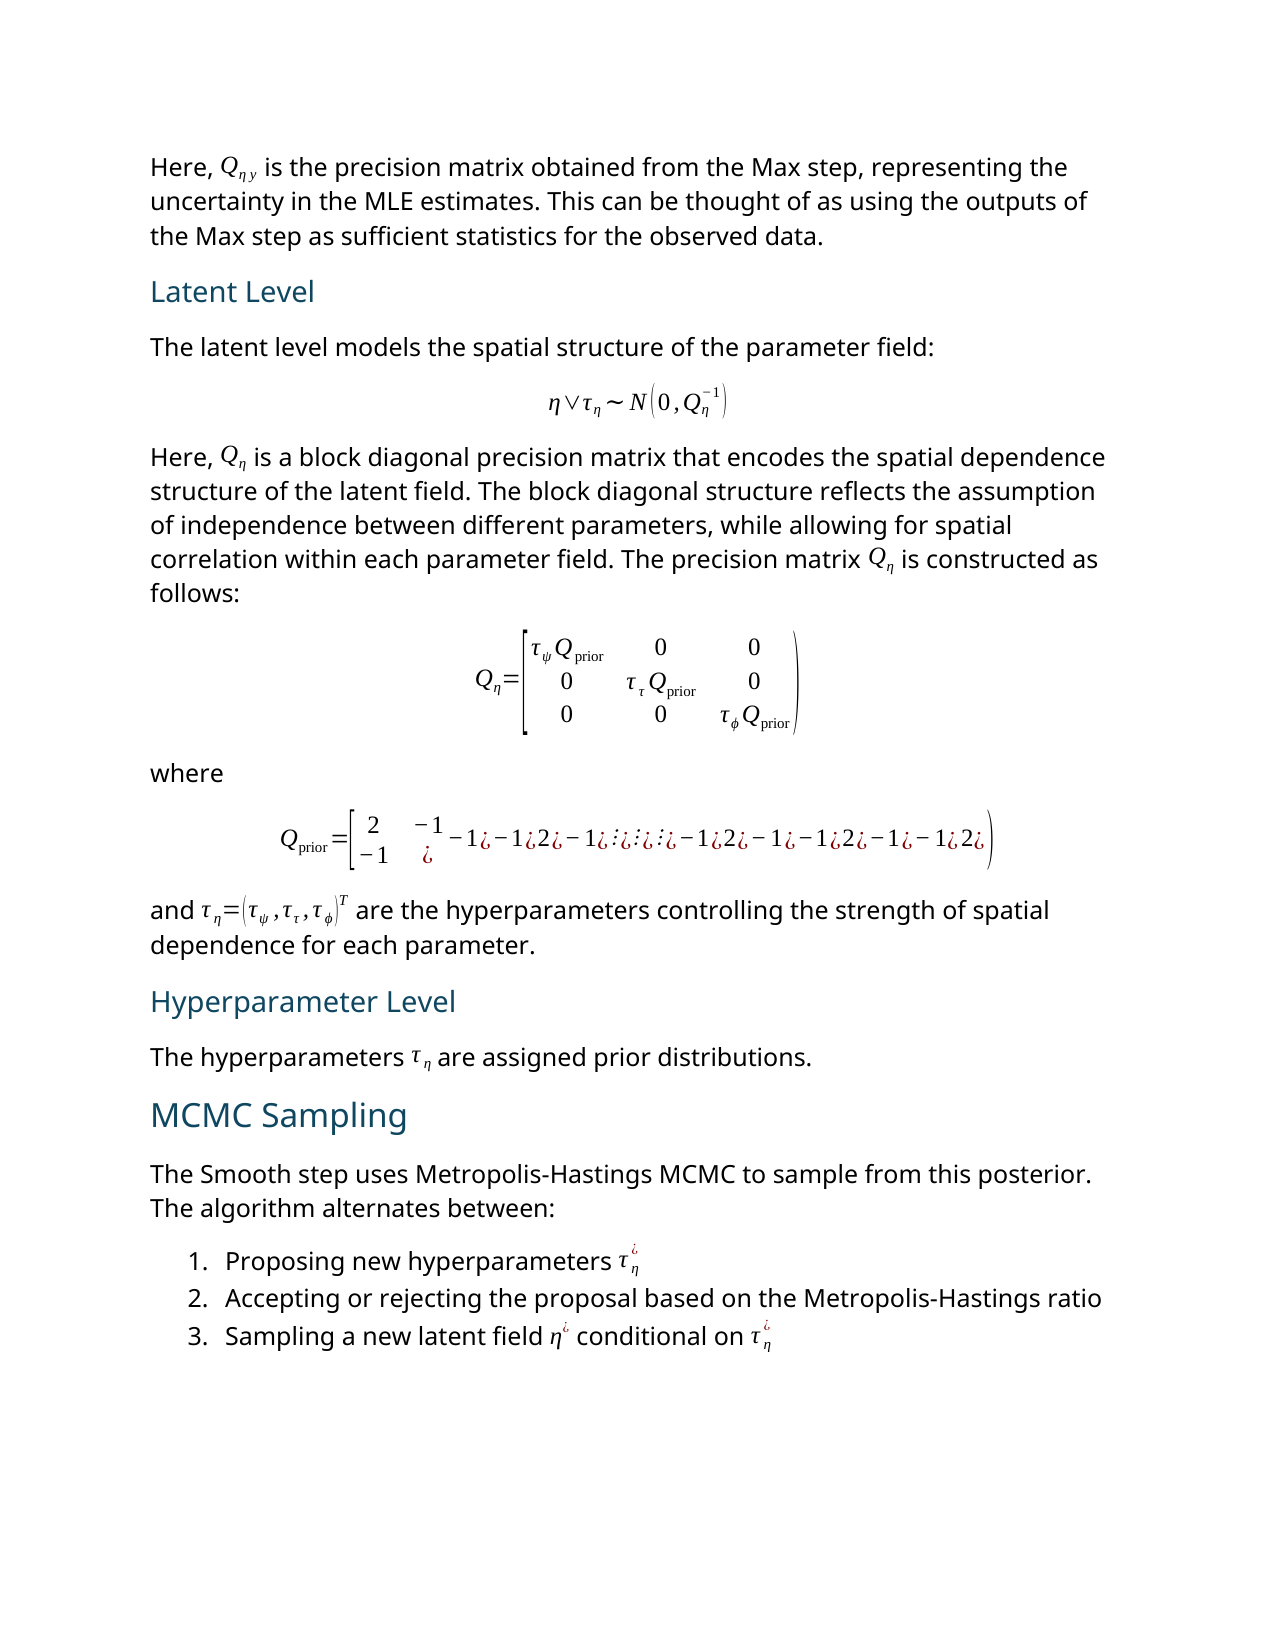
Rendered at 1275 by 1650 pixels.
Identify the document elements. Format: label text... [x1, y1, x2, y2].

text Here, is a block diagonal precision matrix that encodes the spatial dependence structure of the latent field. The block diagonal structure reflects the assumption of independence between different parameters, while allowing for spatial correlation within each parameter field. The precision matrix is constructed as follows: [150, 439, 1125, 610]
text The latent level models the spatial structure of the parameter field: [150, 329, 1125, 363]
list Accepting or rejecting the proposal based on the Metropolis-Hastings ratio [187, 1281, 1125, 1315]
text Here, is the precision matrix obtained from the Max step, representing the uncertainty in the MLE estimates. This can be thought of as using the outputs of the Max step as sufficient statistics for the observed data. [150, 150, 1125, 252]
list Sampling a new latent field conditional on [187, 1319, 1125, 1353]
list Proposing new hyperparameters [187, 1243, 1125, 1277]
subtitle Hyperparameter Level [150, 981, 1125, 1021]
subtitle MCMC Sampling [150, 1092, 1125, 1137]
text The hyperparameters are assigned prior distributions. [150, 1039, 1125, 1073]
text and are the hyperparameters controlling the strength of spatial dependence for each parameter. [150, 891, 1125, 962]
text where [150, 756, 1125, 790]
subtitle Latent Level [150, 271, 1125, 311]
text The Smooth step uses Metropolis-Hastings MCMC to sample from this posterior. The algorithm alternates between: [150, 1156, 1125, 1224]
